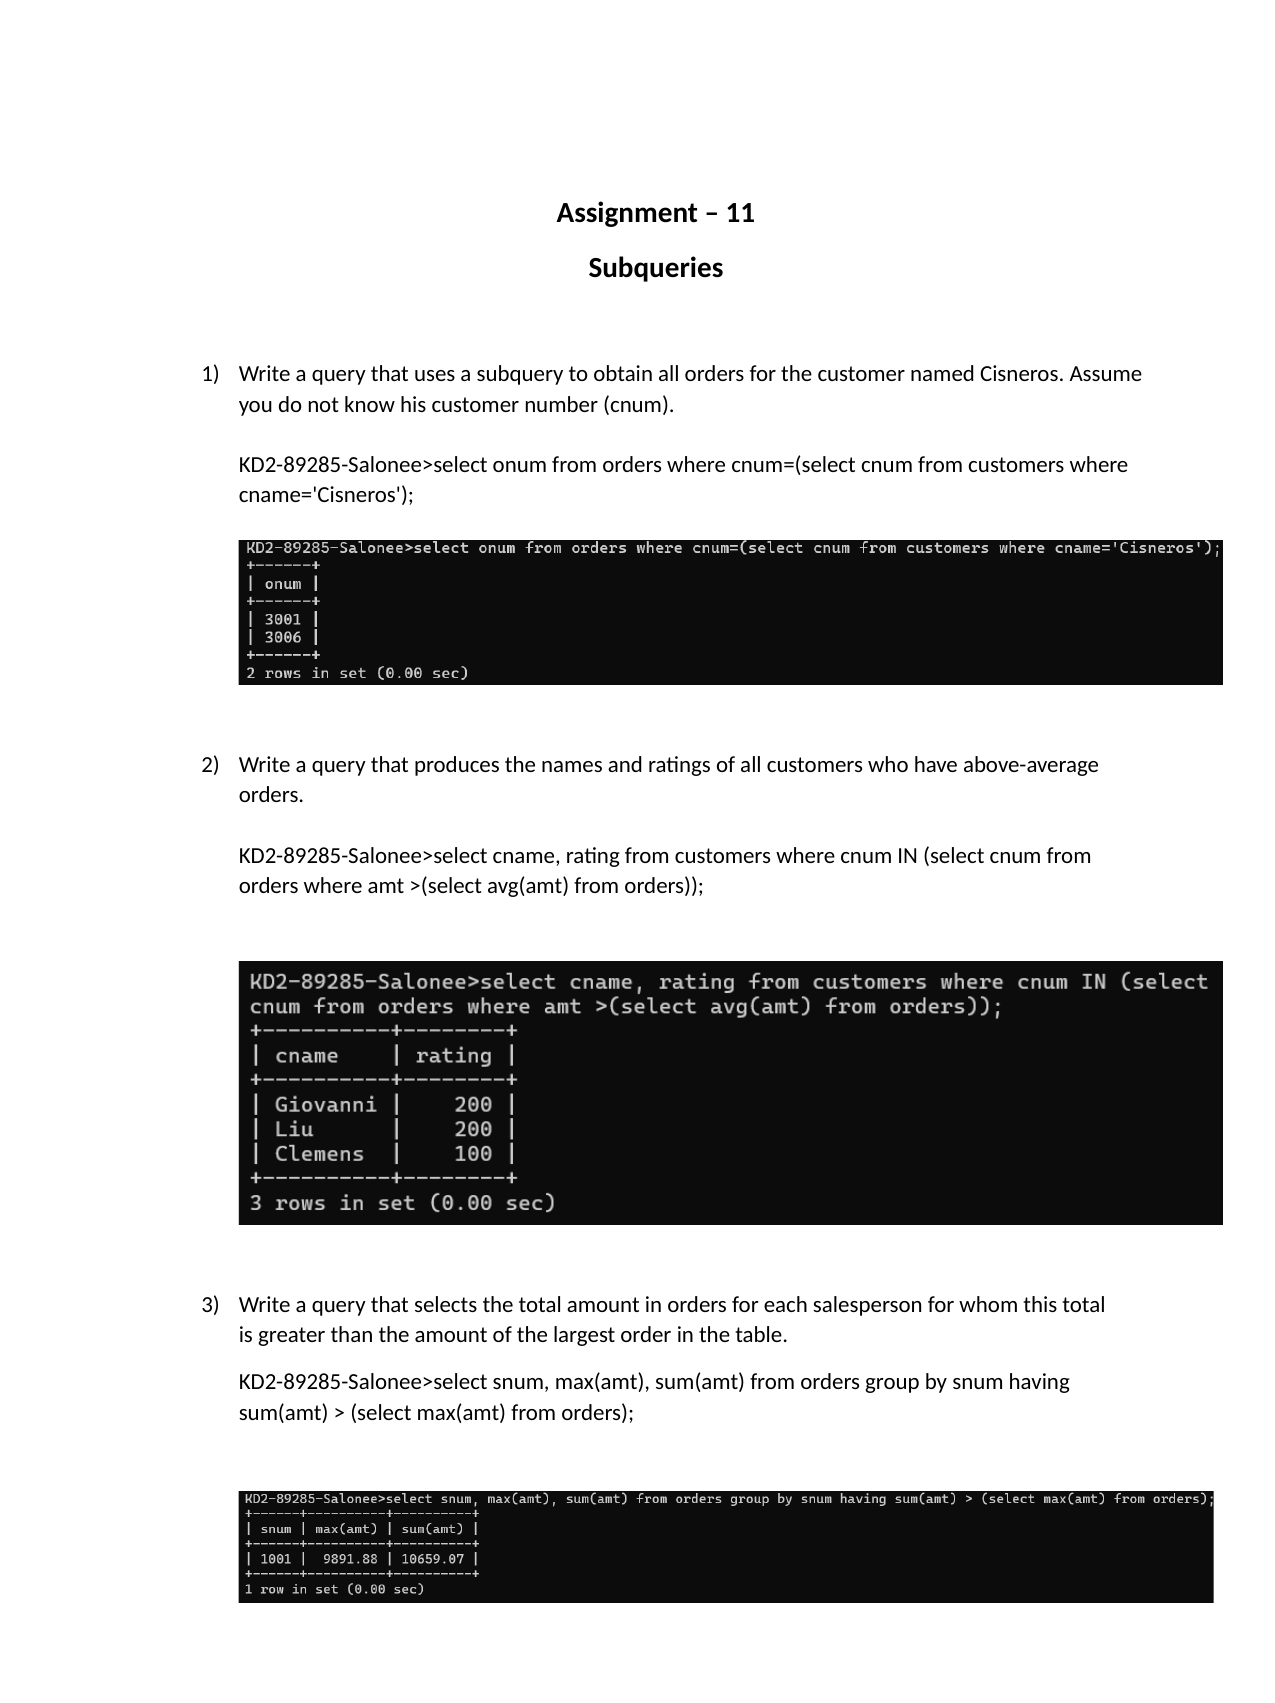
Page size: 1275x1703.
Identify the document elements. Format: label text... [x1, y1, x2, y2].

list is greater than the amount of the largest order in the table. [238, 1321, 1148, 1349]
list Write a query that produces the names and ratings of all customers who have above-average orders. [201, 750, 1148, 808]
list Write a query that selects the total amount in orders for each salesperson for whom this total [201, 1290, 1148, 1318]
text Assignment – 11 [163, 194, 1148, 230]
picture [238, 961, 1223, 1225]
list Write a query that uses a subquery to obtain all orders for the customer named Cisneros. Assume you do not know his customer number (cnum). [201, 359, 1148, 418]
list KD2-89285-Salonee>select onum from orders where cnum=(select cnum from customers where cname='Cisneros'); [238, 450, 1148, 508]
picture [238, 1491, 1214, 1603]
list KD2-89285-Salonee>select cname, rating from customers where cnum IN (select cnum from orders where amt >(select avg(amt) from orders)); [238, 841, 1148, 899]
text Subqueries [163, 249, 1148, 285]
text KD2-89285-Salonee>select snum, max(amt), sum(amt) from orders group by snum having sum(amt) > (select max(amt) from orders); [238, 1367, 1148, 1426]
picture [238, 540, 1223, 685]
